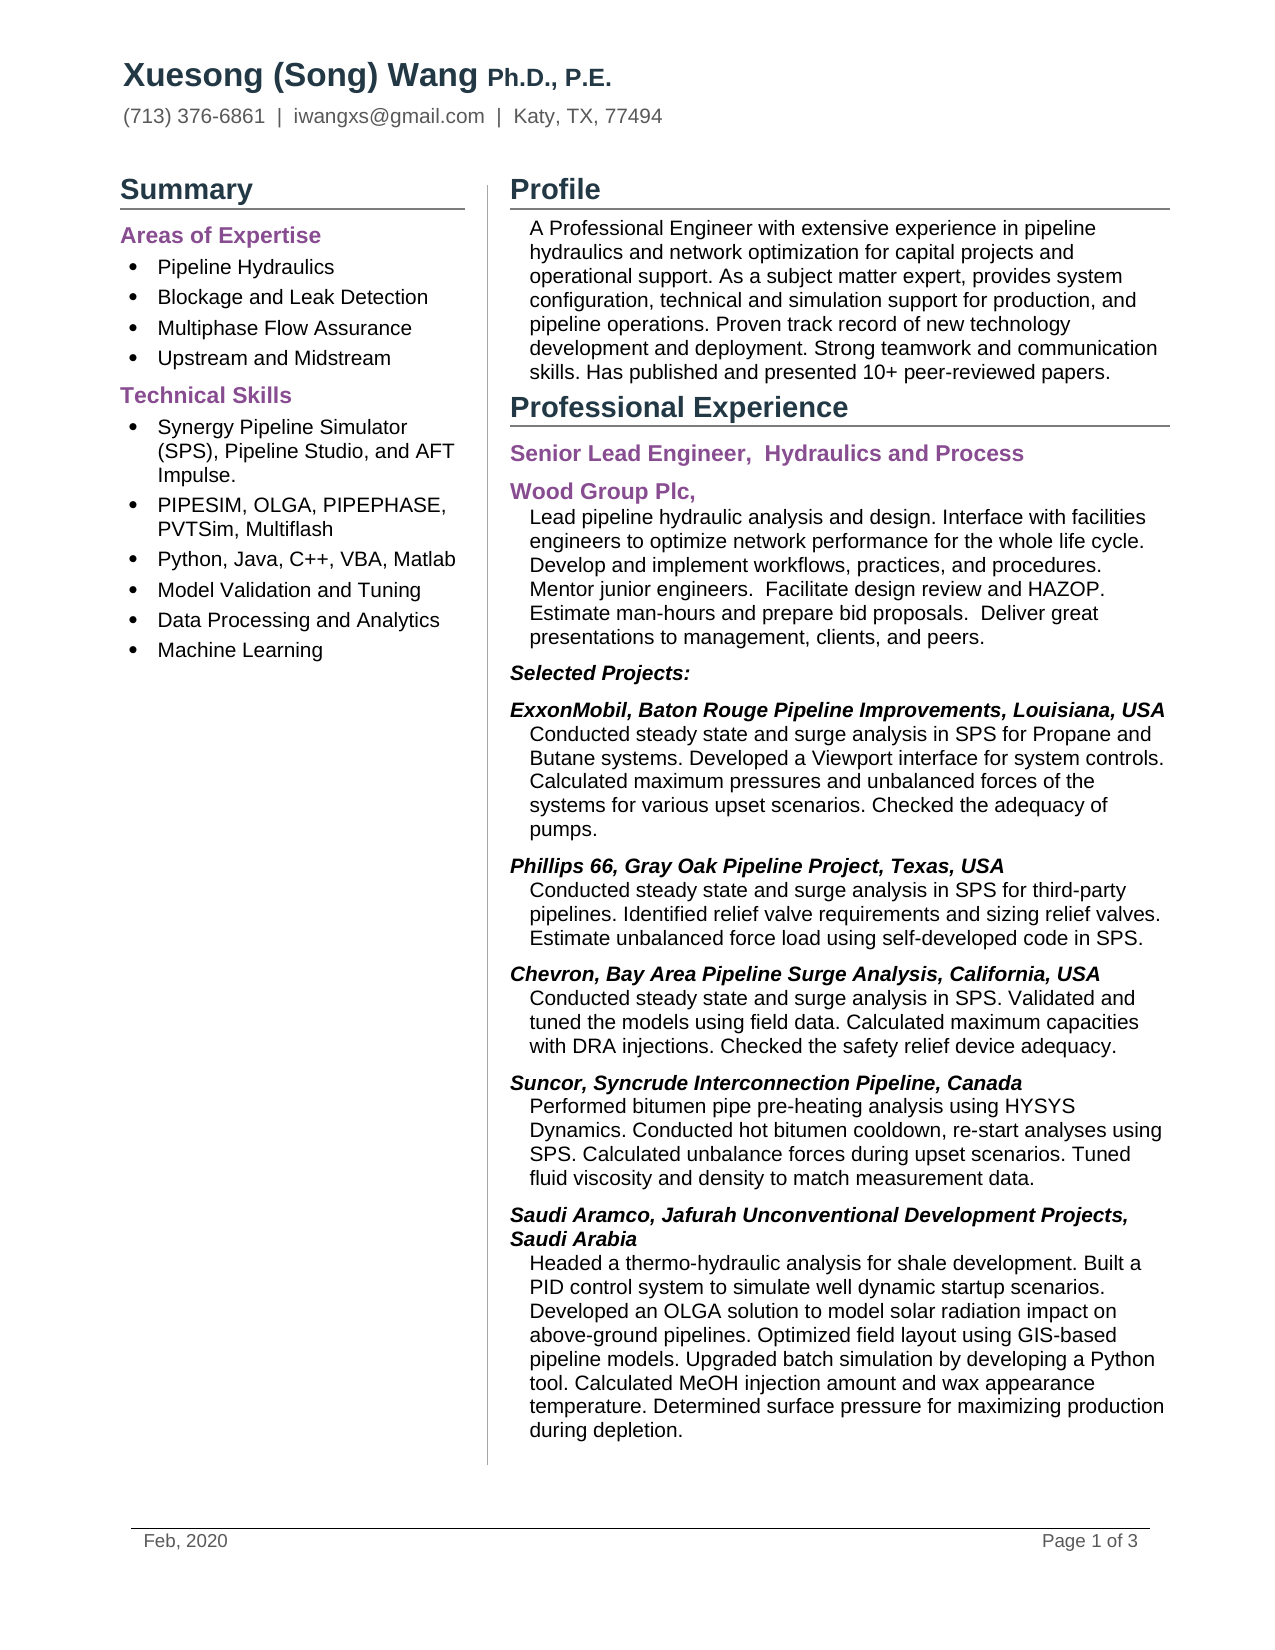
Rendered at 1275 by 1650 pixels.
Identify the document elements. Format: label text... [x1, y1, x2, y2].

subtitle Profile [510, 172, 1170, 208]
list Blockage and Leak Detection [129, 285, 465, 309]
subtitle Summary [120, 172, 465, 208]
list Synergy Pipeline Simulator (SPS), Pipeline Studio, and AFT Impulse. [129, 415, 465, 487]
list Data Processing and Analytics [129, 608, 465, 632]
list Multiphase Flow Assurance [129, 315, 465, 339]
text A Professional Engineer with extensive experience in pipeline hydraulics and network optimization for capital projects and operational support. As a subject matter expert, provides system configuration, technical and simulation support for production, and pipeline operations. Proven track record of new technology development and deployment. Strong teamwork and communication skills. Has published and presented 10+ peer-reviewed papers. [529, 216, 1170, 383]
subtitle Technical Skills [120, 382, 465, 408]
list Pipeline Hydraulics [129, 255, 465, 279]
text Conducted steady state and surge analysis in SPS. Validated and tuned the models using field data. Calculated maximum capacities with DRA injections. Checked the safety relief device adequacy. [529, 986, 1170, 1058]
list Upstream and Midstream [129, 346, 465, 370]
subtitle Wood Group Plc, 2011 – Present [510, 478, 1170, 505]
list Machine Learning [129, 638, 465, 662]
subtitle Chevron, Bay Area Pipeline Surge Analysis, California, USA [510, 962, 1170, 986]
list Model Validation and Tuning [129, 578, 465, 602]
list Python, Java, C++, VBA, Matlab [129, 547, 465, 571]
text Conducted steady state and surge analysis in SPS for Propane and Butane systems. Developed a Viewport interface for system controls. Calculated maximum pressures and unbalanced forces of the systems for various upset scenarios. Checked the adequacy of pumps. [529, 721, 1170, 841]
text Conducted steady state and surge analysis in SPS for third-party pipelines. Identified relief valve requirements and sizing relief valves. Estimate unbalanced force load using self-developed code in SPS. [529, 878, 1170, 949]
text Performed bitumen pipe pre-heating analysis using HYSYS Dynamics. Conducted hot bitumen cooldown, re-start analyses using SPS. Calculated unbalance forces during upset scenarios. Tuned fluid viscosity and density to match measurement data. [529, 1094, 1170, 1190]
subtitle ExxonMobil, Baton Rouge Pipeline Improvements, Louisiana, USA [510, 697, 1170, 721]
list PIPESIM, OLGA, PIPEPHASE, PVTSim, Multiflash [129, 493, 465, 541]
text Lead pipeline hydraulic analysis and design. Interface with facilities engineers to optimize network performance for the whole life cycle. Develop and implement workflows, practices, and procedures. Mentor junior engineers. Facilitate design review and HAZOP. Estimate man-hours and prepare bid proposals. Deliver great presentations to management, clients, and peers. [529, 505, 1170, 648]
subtitle Selected Projects: [510, 661, 1170, 685]
text Headed a thermo-hydraulic analysis for shale development. Built a PID control system to simulate well dynamic startup scenarios. Developed an OLGA solution to model solar radiation impact on above-ground pipelines. Optimized field layout using GIS-based pipeline models. Upgraded batch simulation by developing a Python tool. Calculated MeOH injection amount and wax appearance temperature. Determined surface pressure for maximizing production during depletion. [529, 1251, 1170, 1442]
subtitle Professional Experience [510, 390, 1170, 425]
subtitle Senior Lead Engineer, Hydraulics and Process [510, 439, 1170, 466]
subtitle Suncor, Syncrude Interconnection Pipeline, Canada [510, 1070, 1170, 1094]
subtitle Saudi Aramco, Jafurah Unconventional Development Projects, Saudi Arabia [510, 1203, 1170, 1251]
subtitle Phillips 66, Gray Oak Pipeline Project, Texas, USA [510, 854, 1170, 878]
subtitle Areas of Expertise [120, 222, 465, 248]
